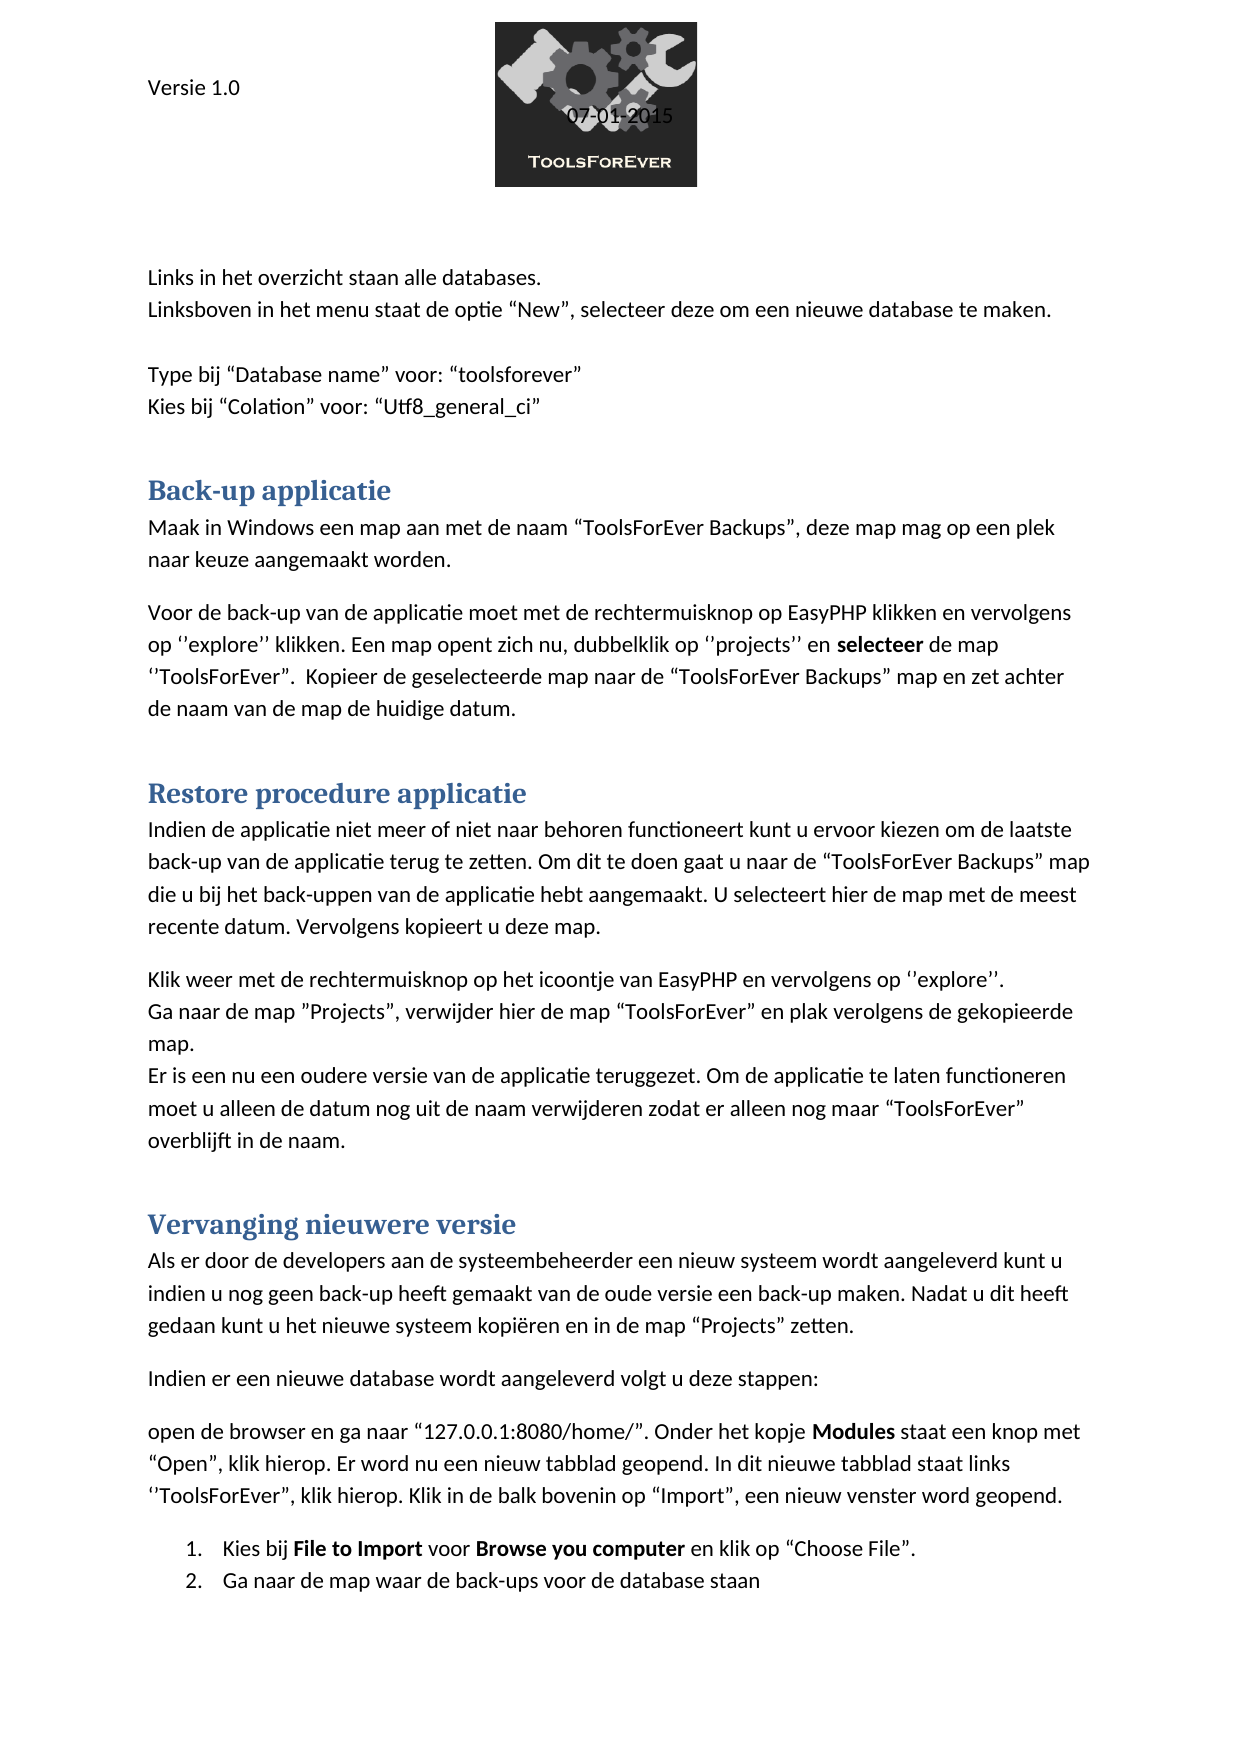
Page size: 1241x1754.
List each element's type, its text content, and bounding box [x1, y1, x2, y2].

text Indien er een nieuwe database wordt aangeleverd volgt u deze stappen: [148, 1364, 1093, 1392]
text Voor de back-up van de applicatie moet met de rechtermuisknop op EasyPHP klikken en vervolgens op ‘’explore’’ klikken. Een map opent zich nu, dubbelklik op ‘’projects’’ en selecteer de map ‘’ToolsForEver”. Kopieer de geselecteerde map naar de “ToolsForEver Backups” map en zet achter de naam van de map de huidige datum. [148, 598, 1093, 723]
text Klik weer met de rechtermuisknop op het icoontje van EasyPHP en vervolgens op ‘’explore’’. Ga naar de map ”Projects”, verwijder hier de map “ToolsForEver” en plak verolgens de gekopieerde map. Er is een nu een oudere versie van de applicatie teruggezet. Om de applicatie te laten functioneren moet u alleen de datum nog uit de naam verwijderen zodat er alleen nog maar “ToolsForEver” overblijft in de naam. [148, 965, 1093, 1154]
list Kies bij File to Import voor Browse you computer en klik op “Choose File”. [185, 1534, 1093, 1562]
subtitle Vervanging nieuwere versie [148, 1208, 1093, 1242]
list Ga naar de map waar de back-ups voor de database staan [185, 1567, 1093, 1594]
picture [495, 22, 698, 187]
text Indien de applicatie niet meer of niet naar behoren functioneert kunt u ervoor kiezen om de laatste back-up van de applicatie terug te zetten. Om dit te doen gaat u naar de “ToolsForEver Backups” map die u bij het back-uppen van de applicatie hebt aangemaakt. U selecteert hier de map met de meest recente datum. Vervolgens kopieert u deze map. [148, 815, 1093, 940]
text open de browser en ga naar “127.0.0.1:8080/home/”. Onder het kopje Modules staat een knop met “Open”, klik hierop. Er word nu een nieuw tabblad geopend. In dit nieuwe tabblad staat links ‘’ToolsForEver”, klik hierop. Klik in de balk bovenin op “Import”, een nieuw venster word geopend. [148, 1417, 1093, 1509]
text Maak in Windows een map aan met de naam “ToolsForEver Backups”, deze map mag op een plek naar keuze aangemaakt worden. [148, 513, 1093, 573]
text Links in het overzicht staan alle databases. Linksboven in het menu staat de optie “New”, selecteer deze om een nieuwe database te maken. Type bij “Database name” voor: “toolsforever” Kies bij “Colation” voor: “Utf8_general_ci” [148, 263, 1093, 420]
subtitle Restore procedure applicatie [148, 777, 1093, 810]
subtitle Back-up applicatie [148, 474, 1093, 508]
text Als er door de developers aan de systeembeheerder een nieuw systeem wordt aangeleverd kunt u indien u nog geen back-up heeft gemaakt van de oude versie een back-up maken. Nadat u dit heeft gedaan kunt u het nieuwe systeem kopiëren en in de map “Projects” zetten. [148, 1247, 1093, 1339]
